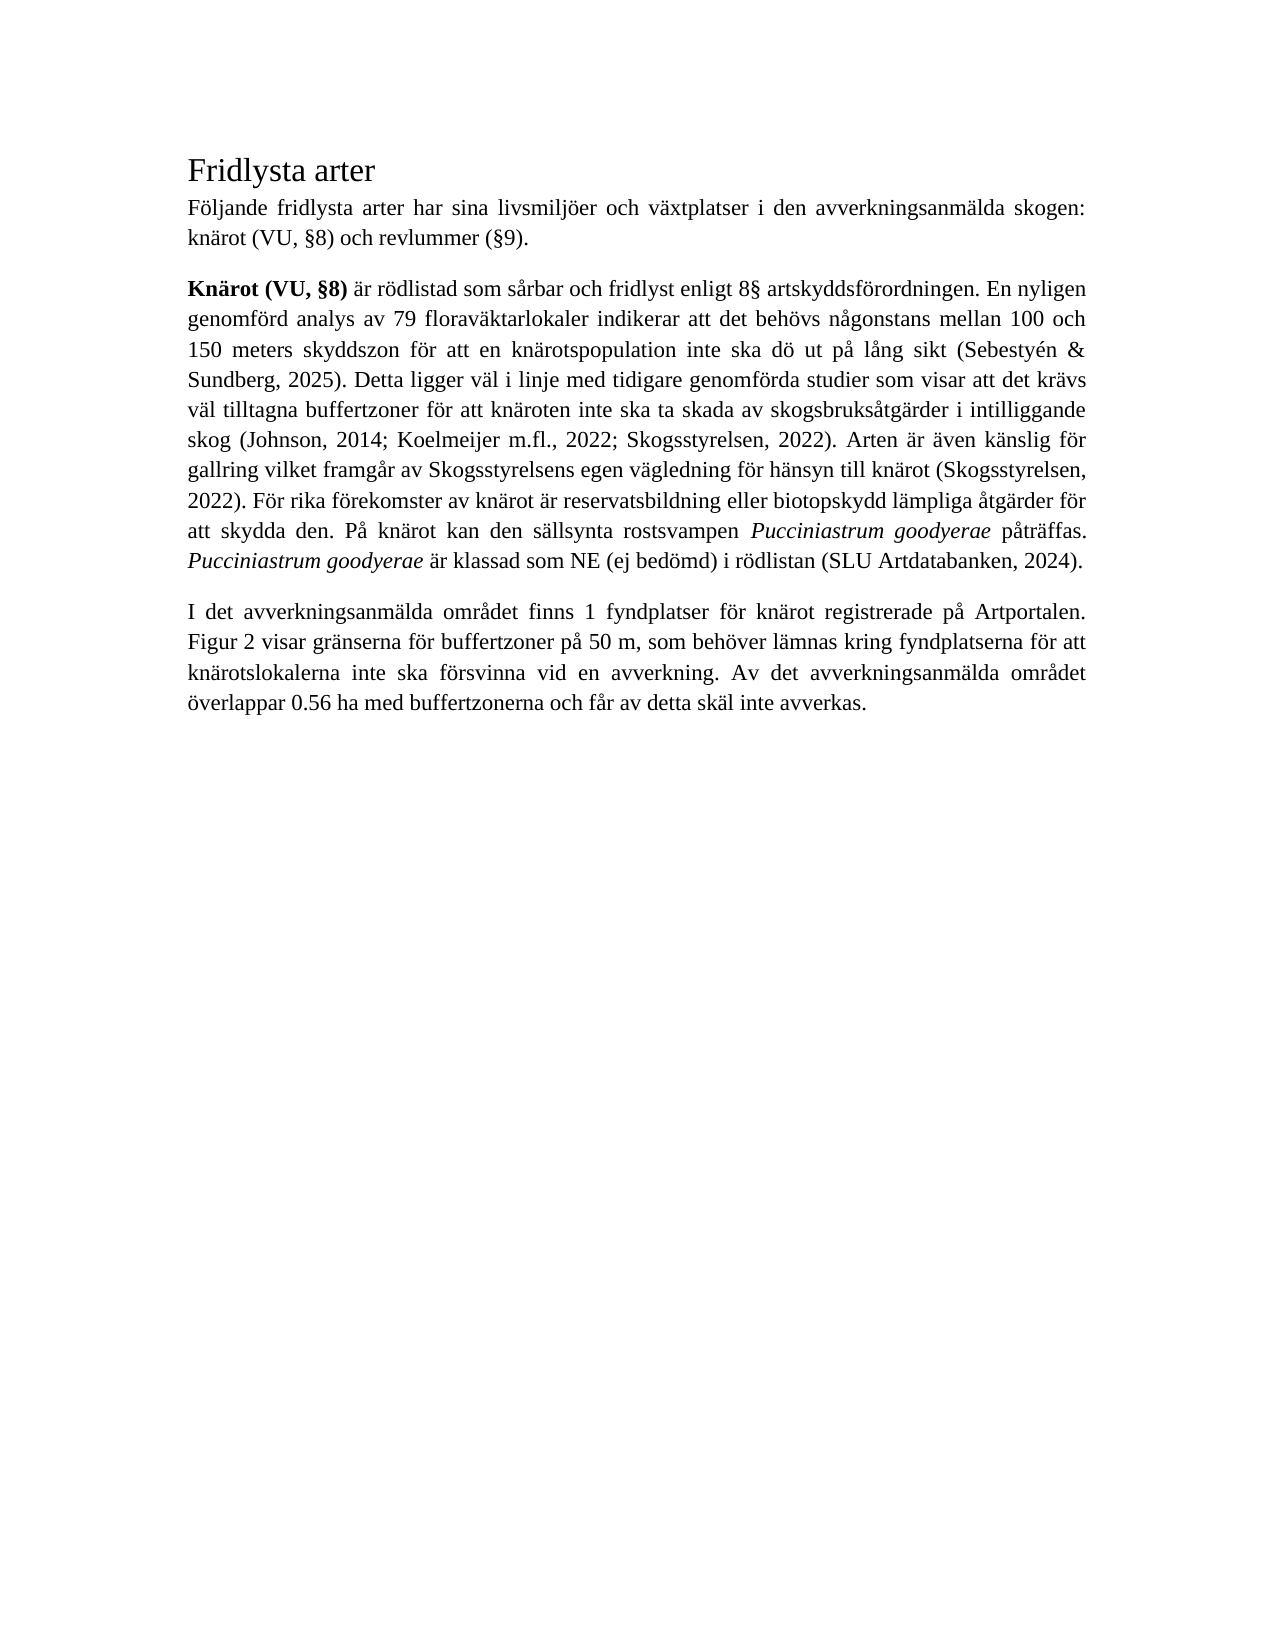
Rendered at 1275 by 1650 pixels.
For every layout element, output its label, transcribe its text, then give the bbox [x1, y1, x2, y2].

subtitle Fridlysta arter [187, 150, 1087, 188]
text Följande fridlysta arter har sina livsmiljöer och växtplatser i den avverkningsanmälda skogen: knärot (VU, §8) och revlummer (§9). [187, 194, 1087, 251]
text Knärot (VU, §8) är rödlistad som sårbar och fridlyst enligt 8§ artskyddsförordningen. En nyligen genomförd analys av 79 floraväktarlokaler indikerar att det behövs någonstans mellan 100 och 150 meters skyddszon för att en knärotspopulation inte ska dö ut på lång sikt (Sebestyén & Sundberg, 2025). Detta ligger väl i linje med tidigare genomförda studier som visar att det krävs väl tilltagna buffertzoner för att knäroten inte ska ta skada av skogsbruksåtgärder i intilliggande skog (Johnson, 2014; Koelmeijer m.fl., 2022; Skogsstyrelsen, 2022). Arten är även känslig för gallring vilket framgår av Skogsstyrelsens egen vägledning för hänsyn till knärot (Skogsstyrelsen, 2022). För rika förekomster av knärot är reservatsbildning eller biotopskydd lämpliga åtgärder för att skydda den. På knärot kan den sällsynta rostsvampen Pucciniastrum goodyerae påträffas. Pucciniastrum goodyerae är klassad som NE (ej bedömd) i rödlistan (SLU Artdatabanken, 2024). [187, 275, 1087, 573]
text I det avverkningsanmälda området finns 1 fyndplatser för knärot registrerade på Artportalen. Figur 2 visar gränserna för buffertzoner på 50 m, som behöver lämnas kring fyndplatserna för att knärotslokalerna inte ska försvinna vid en avverkning. Av det avverkningsanmälda området överlappar 0.56 ha med buffertzonerna och får av detta skäl inte avverkas. [187, 598, 1087, 715]
